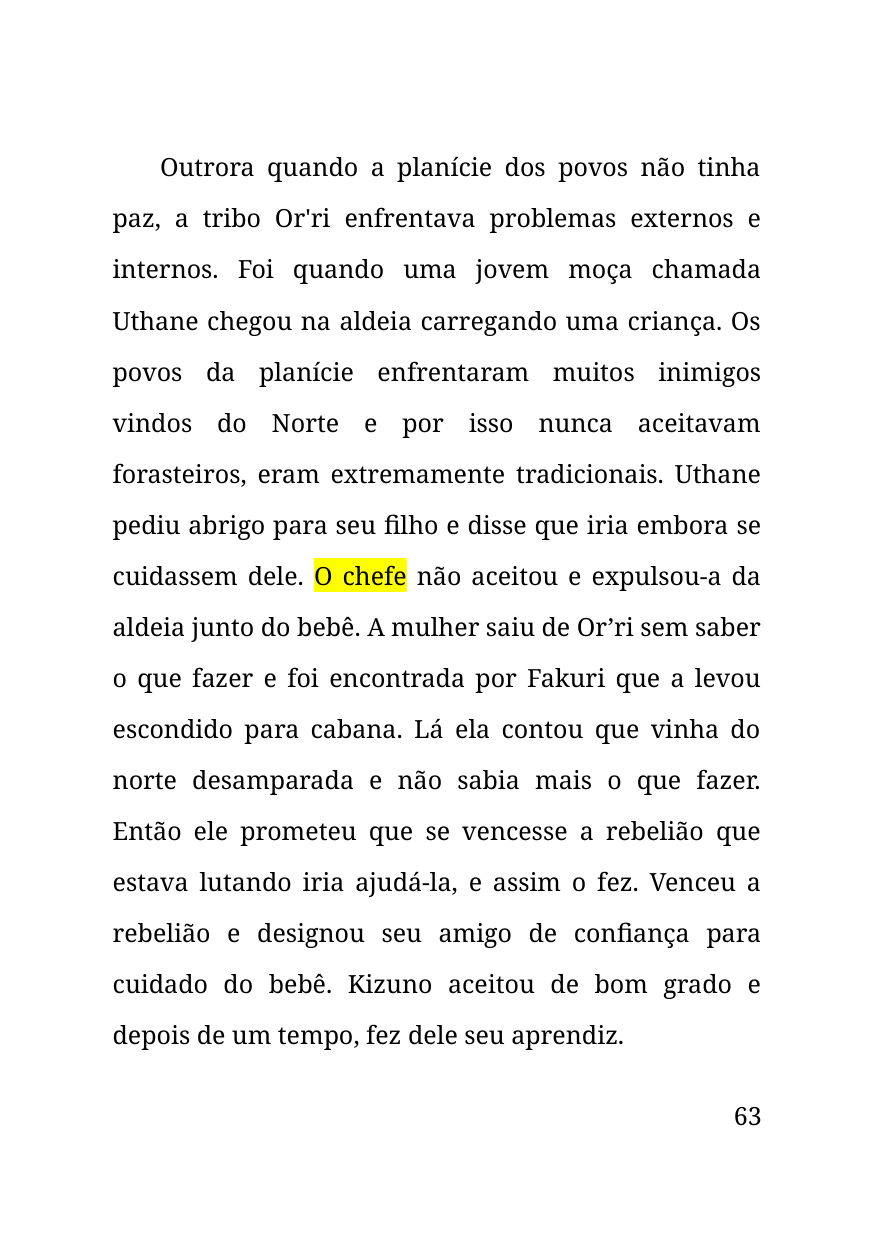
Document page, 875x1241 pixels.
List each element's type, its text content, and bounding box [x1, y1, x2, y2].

text Outrora quando a planície dos povos não tinha paz, a tribo Or'ri enfrentava problemas externos e internos. Foi quando uma jovem moça chamada Uthane chegou na aldeia carregando uma criança. Os povos da planície enfrentaram muitos inimigos vindos do Norte e por isso nunca aceitavam forasteiros, eram extremamente tradicionais. Uthane pediu abrigo para seu filho e disse que iria embora se cuidassem dele. O chefe não aceitou e expulsou-a da aldeia junto do bebê. A mulher saiu de Or’ri sem saber o que fazer e foi encontrada por Fakuri que a levou escondido para cabana. Lá ela contou que vinha do norte desamparada e não sabia mais o que fazer. Então ele prometeu que se vencesse a rebelião que estava lutando iria ajudá-la, e assim o fez. Venceu a rebelião e designou seu amigo de confiança para cuidado do bebê. Kizuno aceitou de bom grado e depois de um tempo, fez dele seu aprendiz. [112, 150, 762, 1052]
